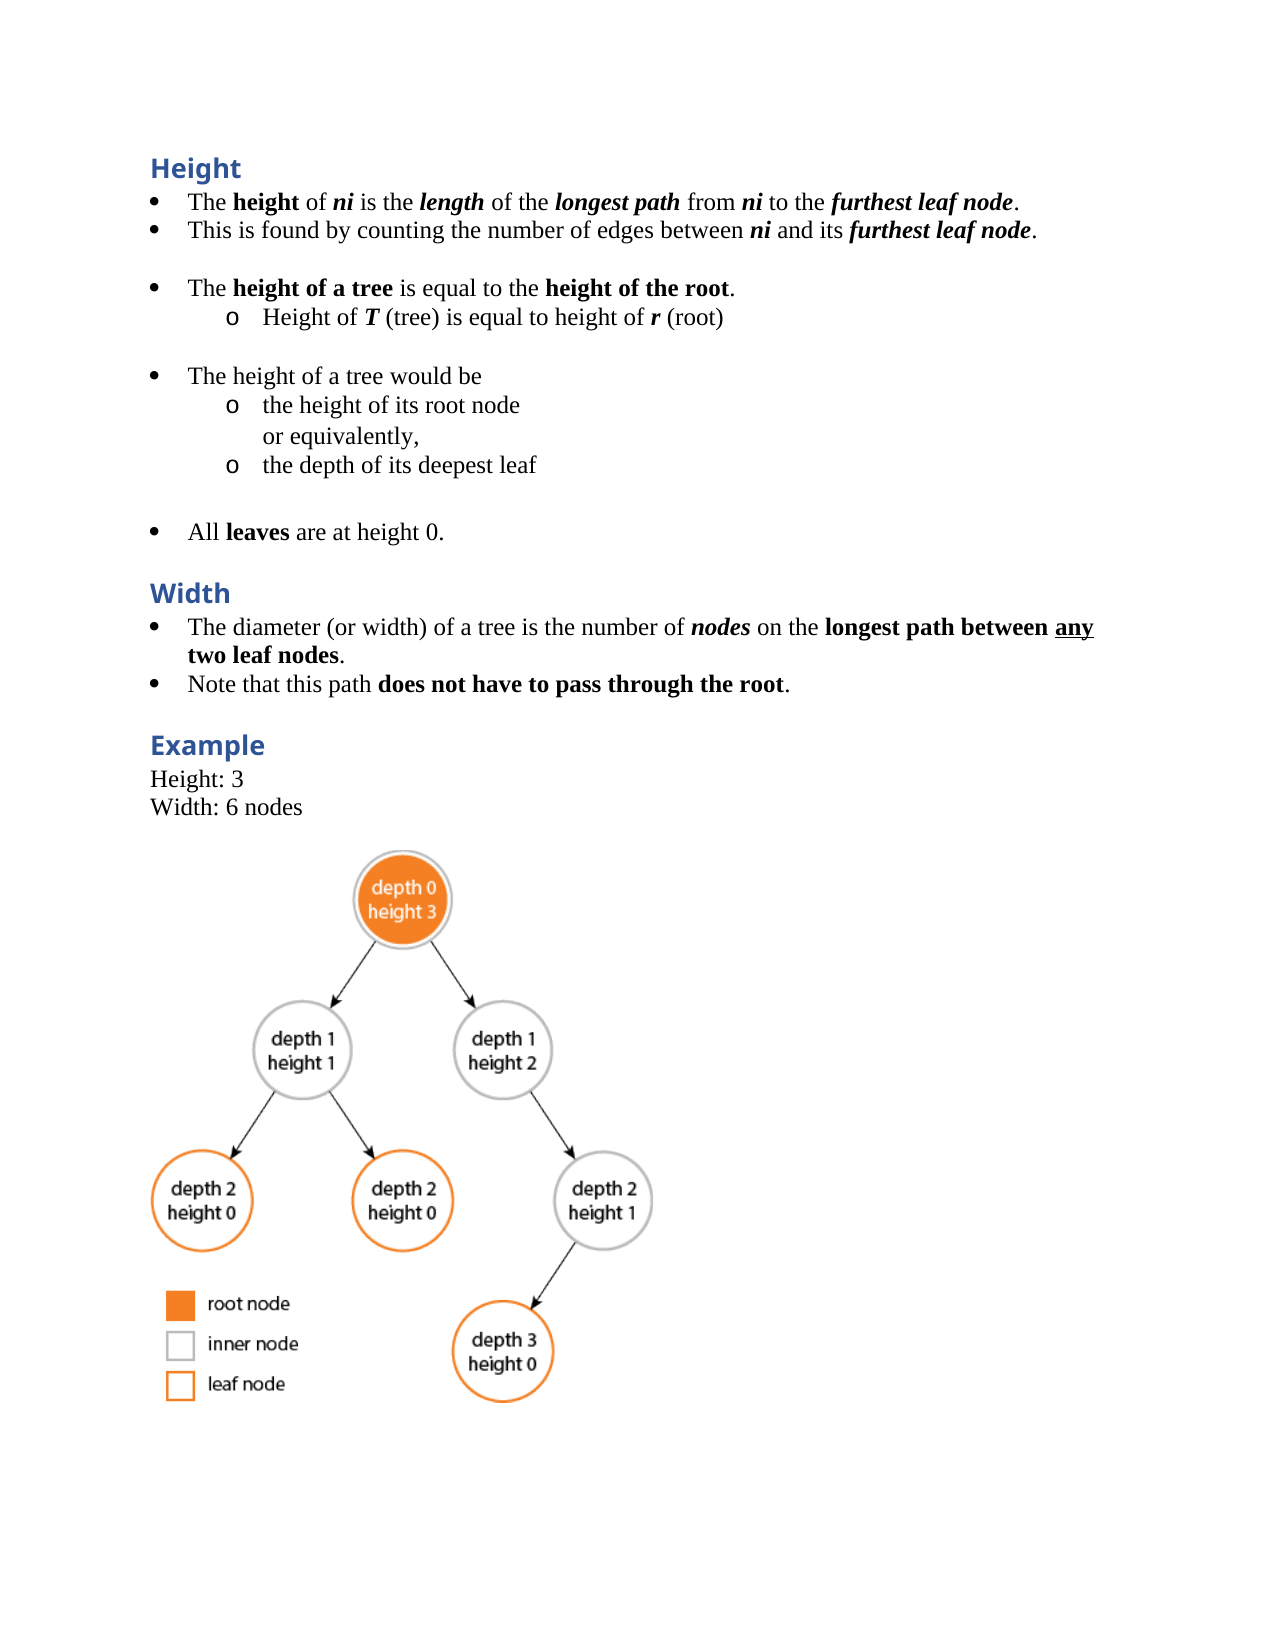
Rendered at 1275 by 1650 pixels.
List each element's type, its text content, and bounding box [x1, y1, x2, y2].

list All leaves are at height 0. [150, 517, 1125, 546]
text Height: 3 [150, 764, 1125, 792]
subtitle Height [150, 150, 1125, 187]
list The height of a tree is equal to the height of the root. [150, 273, 1125, 302]
list Height of T (tree) is equal to height of r (root) [225, 302, 1125, 333]
picture [150, 850, 654, 1403]
list The diameter (or width) of a tree is the number of nodes on the longest path between any two leaf nodes. [150, 612, 1125, 669]
subtitle Example [150, 727, 1125, 764]
text Width: 6 nodes [150, 792, 1125, 821]
list The height of a tree would be [150, 361, 1125, 390]
list The height of ni is the length of the longest path from ni to the furthest leaf node. [150, 187, 1125, 216]
subtitle Width [150, 575, 1125, 612]
list the depth of its deepest leaf [225, 450, 1125, 481]
list Note that this path does not have to pass through the root. [150, 669, 1125, 698]
list the height of its root node or equivalently, [225, 390, 1125, 450]
list This is found by counting the number of edges between ni and its furthest leaf node. [150, 216, 1125, 244]
